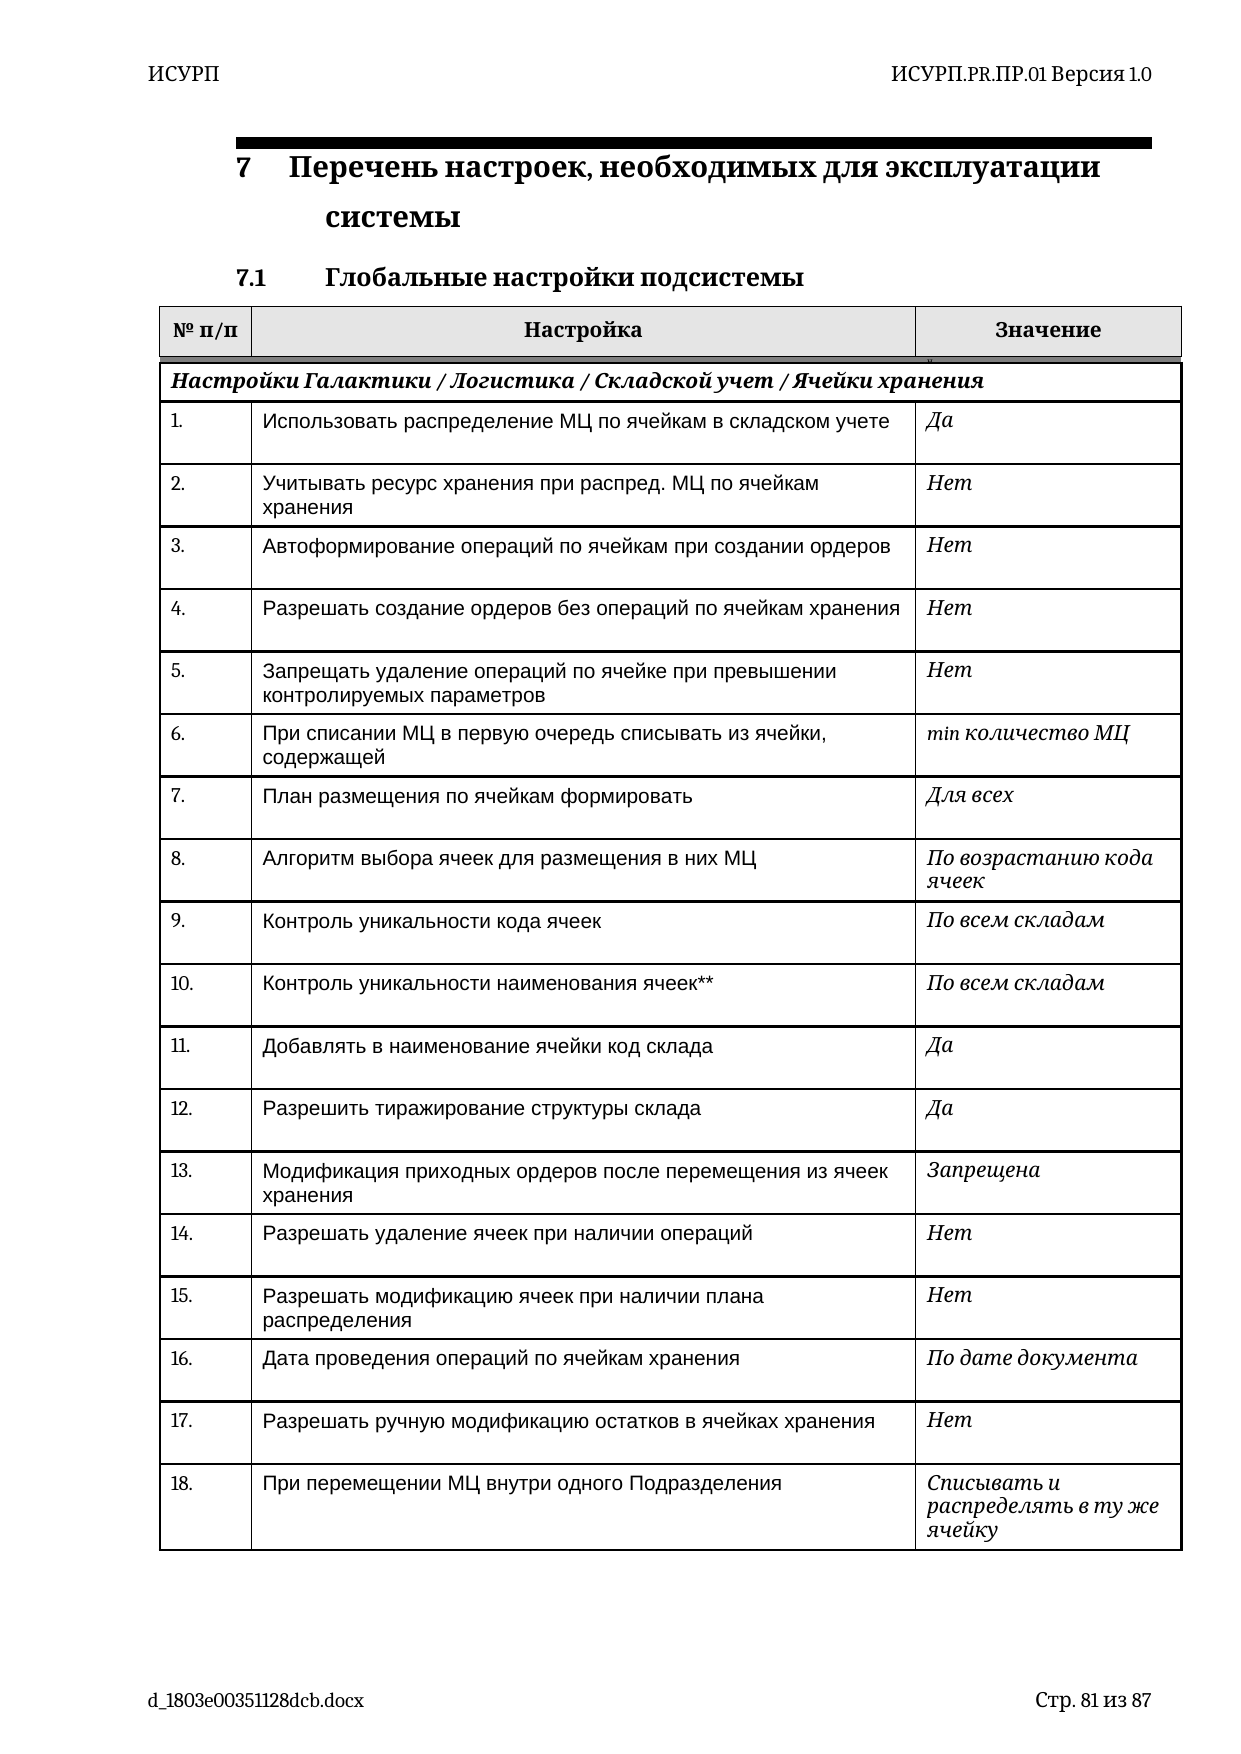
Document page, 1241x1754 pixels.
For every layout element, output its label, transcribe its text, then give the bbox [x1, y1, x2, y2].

table_cell [161, 1465, 251, 1549]
table_cell [161, 1215, 251, 1275]
table_cell При перемещении МЦ внутри одного Подразделения [252, 1465, 915, 1549]
table_cell Дата проведения операций по ячейкам хранения [252, 1340, 915, 1400]
table_cell [161, 1403, 251, 1463]
table_cell Для всех [916, 778, 1180, 838]
table_cell min количество МЦ [916, 715, 1180, 775]
table_cell Разрешать модификацию ячеек при наличии плана распределения [252, 1278, 915, 1338]
subtitle Перечень настроек, необходимых для эксплуатации системы [236, 149, 1152, 235]
table_cell [161, 590, 251, 650]
table_cell [161, 1090, 251, 1150]
table_cell Разрешать создание ордеров без операций по ячейкам хранения [252, 590, 915, 650]
table_cell [161, 1153, 251, 1213]
table_cell По всем складам [916, 903, 1180, 963]
table_cell Нет [916, 590, 1180, 650]
table_header Значение [916, 307, 1181, 356]
table_cell Контроль уникальности наименования ячеек** [252, 965, 915, 1025]
table_header № п/п [160, 307, 251, 356]
table_cell Нет [916, 528, 1180, 588]
table_cell [161, 653, 251, 713]
table_cell Автоформирование операций по ячейкам при создании ордеров [252, 528, 915, 588]
table_cell Алгоритм выбора ячеек для размещения в них МЦ [252, 840, 915, 900]
table_cell [161, 965, 251, 1025]
table_cell Нет [916, 465, 1180, 525]
table_cell [251, 357, 916, 362]
table_cell Списывать и распределять в ту же ячейку [916, 1465, 1180, 1549]
table_cell Да [916, 1090, 1180, 1150]
table_cell [161, 778, 251, 838]
table_cell Контроль уникальности кода ячеек [252, 903, 915, 963]
table_cell По возрастанию кода ячеек [916, 840, 1180, 900]
table_cell Нет [916, 1278, 1180, 1338]
table_cell Разрешать ручную модификацию остатков в ячейках хранения [252, 1403, 915, 1463]
table_header Настройка [252, 307, 915, 356]
table_cell По дате документа [916, 1340, 1180, 1400]
table_cell Модификация приходных ордеров после перемещения из ячеек хранения [252, 1153, 915, 1213]
table_cell Нет [916, 653, 1180, 713]
table_cell Настройки Галактики / Логистика / Складской учет / Ячейки хранения [161, 364, 1180, 400]
table_cell Да [916, 1028, 1180, 1088]
table_cell [161, 1340, 251, 1400]
table_cell [161, 1278, 251, 1338]
table_cell По всем складам [916, 965, 1180, 1025]
table_cell При списании МЦ в первую очередь списывать из ячейки, содержащей [252, 715, 915, 775]
table_cell Нет [916, 1403, 1180, 1463]
table_cell Учитывать ресурс хранения при распред. МЦ по ячейкам хранения [252, 465, 915, 525]
subtitle Глобальные настройки подсистемы [236, 264, 1152, 293]
table_cell Использовать распределение МЦ по ячейкам в складском учете [252, 403, 915, 463]
table_cell Добавлять в наименование ячейки код склада [252, 1028, 915, 1088]
table_cell [161, 403, 251, 463]
table_cell [161, 715, 251, 775]
table_cell План размещения по ячейкам формировать [252, 778, 915, 838]
table_cell [161, 840, 251, 900]
table_cell Да [916, 403, 1180, 463]
table_cell Разрешить тиражирование структуры склада [252, 1090, 915, 1150]
table_cell [161, 903, 251, 963]
table_cell [160, 357, 251, 362]
table_cell Разрешать удаление ячеек при наличии операций [252, 1215, 915, 1275]
table_cell Запрещена [916, 1153, 1180, 1213]
table_cell Нет [916, 1215, 1180, 1275]
table_cell [161, 465, 251, 525]
table_cell [161, 528, 251, 588]
table_cell Запрещать удаление операций по ячейке при превышении контролируемых параметров [252, 653, 915, 713]
table_cell [161, 1028, 251, 1088]
